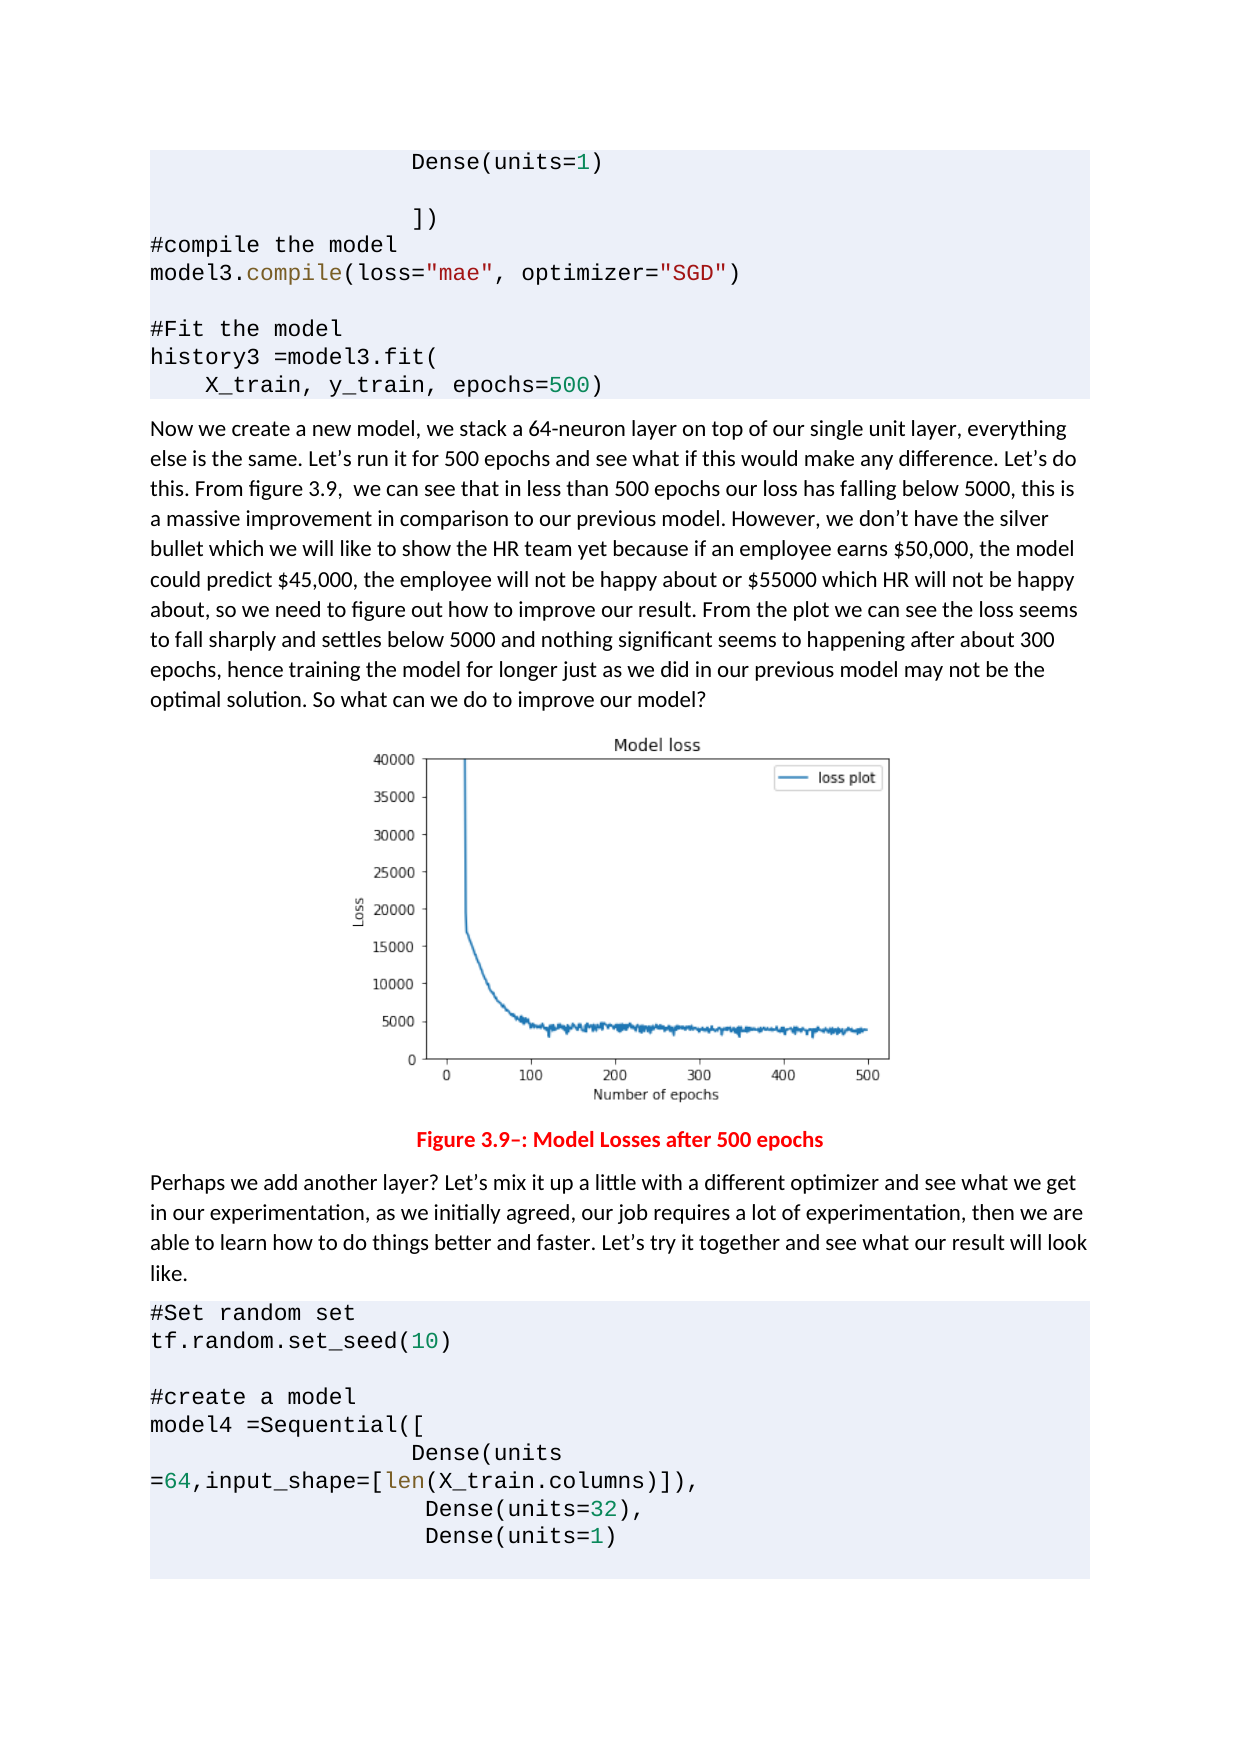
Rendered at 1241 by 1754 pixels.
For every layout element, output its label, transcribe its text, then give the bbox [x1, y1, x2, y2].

text #compile the model [150, 234, 1090, 260]
text #Fit the model [150, 317, 1090, 343]
text Dense(units=1) [150, 1525, 1090, 1551]
text Perhaps we add another layer? Let’s mix it up a little with a different optimizer and see what we get in our experimentation, as we initially agreed, our job requires a lot of experimentation, then we are able to learn how to do things better and faster. Let’s try it together and see what our result will look like. [150, 1168, 1090, 1287]
text model3.compile(loss="mae", optimizer="SGD") [150, 262, 1090, 288]
picture [343, 728, 897, 1111]
text tf.random.set_seed(10) [150, 1329, 1090, 1355]
text X_train, y_train, epochs=500) [150, 373, 1090, 399]
text model4 =Sequential([ [150, 1413, 1090, 1439]
text #Set random set [150, 1301, 1090, 1327]
text Now we create a new model, we stack a 64-neuron layer on top of our single unit layer, everything else is the same. Let’s run it for 500 epochs and see what if this would make any difference. Let’s do this. From figure 3.9, we can see that in less than 500 epochs our loss has falling below 5000, this is a massive improvement in comparison to our previous model. However, we don’t have the silver bullet which we will like to show the HR team yet because if an employee earns $50,000, the model could predict $45,000, the employee will not be happy about or $55000 which HR will not be happy about, so we need to figure out how to improve our result. From the plot we can see the loss seems to fall sharply and settles below 5000 and nothing significant seems to happening after about 300 epochs, hence training the model for longer just as we did in our previous model may not be the optimal solution. So what can we do to improve our model? [150, 414, 1090, 714]
text #create a model [150, 1385, 1090, 1411]
text Dense(units=1) [150, 150, 1090, 176]
text Dense(units=32), [150, 1497, 1090, 1523]
text ]) [150, 206, 1090, 232]
text Dense(units=64,input_shape=[len(X_train.columns)]), [150, 1441, 1090, 1495]
text history3 =model3.fit( [150, 345, 1090, 371]
text Figure 3.9–: Model Losses after 500 epochs [150, 1125, 1090, 1153]
